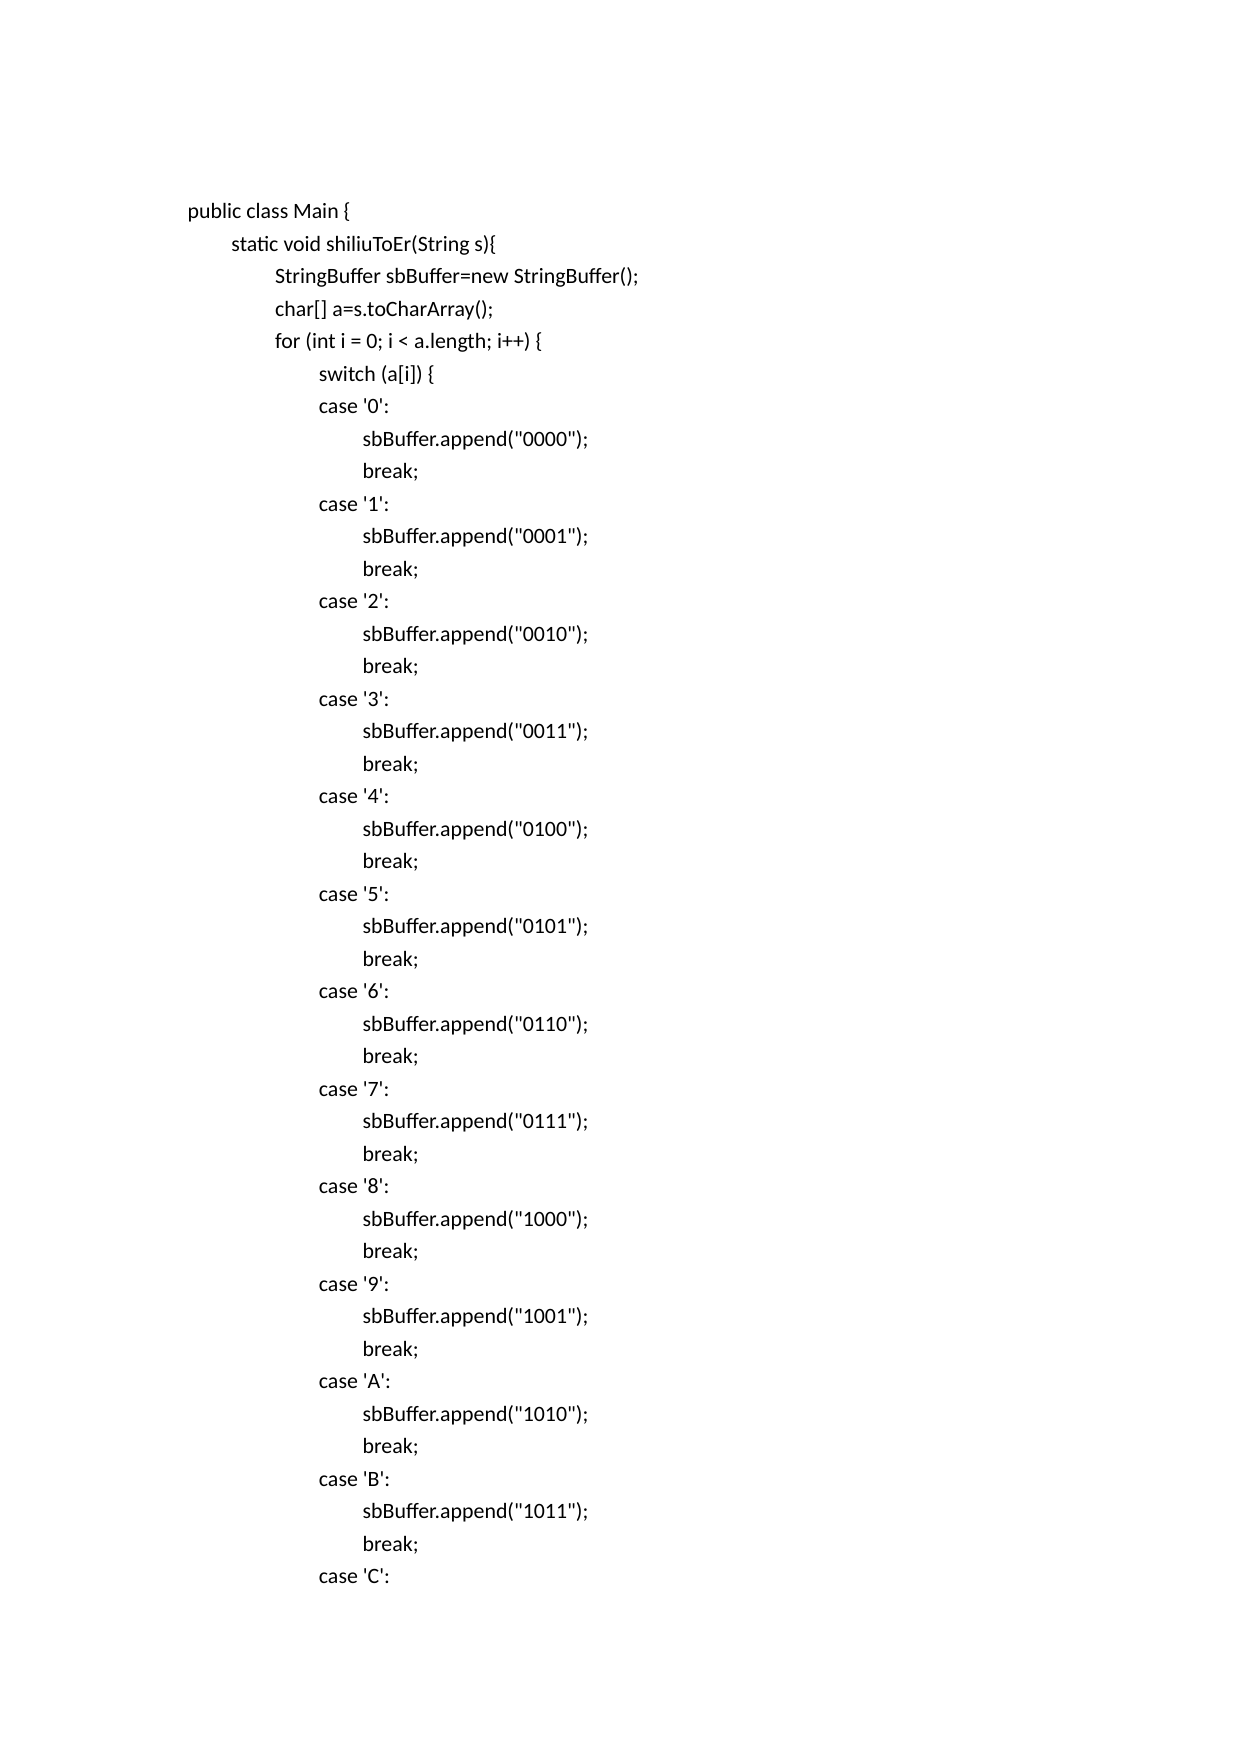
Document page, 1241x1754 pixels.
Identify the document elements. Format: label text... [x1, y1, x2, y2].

text case '4': [187, 779, 1053, 812]
text sbBuffer.append("0110"); [187, 1007, 1053, 1039]
text break; [187, 747, 1053, 779]
text sbBuffer.append("0010"); [187, 617, 1053, 649]
text case 'B': [187, 1462, 1053, 1494]
text case '9': [187, 1267, 1053, 1299]
text case '7': [187, 1072, 1053, 1104]
text sbBuffer.append("0100"); [187, 812, 1053, 844]
text break; [187, 1429, 1053, 1462]
text char[] a=s.toCharArray(); [187, 292, 1053, 324]
text sbBuffer.append("0101"); [187, 909, 1053, 942]
text sbBuffer.append("0001"); [187, 519, 1053, 552]
text case '2': [187, 584, 1053, 617]
text sbBuffer.append("1001"); [187, 1299, 1053, 1332]
text case 'A': [187, 1364, 1053, 1397]
text break; [187, 552, 1053, 584]
text break; [187, 1137, 1053, 1169]
text case '1': [187, 487, 1053, 519]
text break; [187, 1332, 1053, 1364]
text switch (a[i]) { [187, 357, 1053, 389]
text sbBuffer.append("1000"); [187, 1202, 1053, 1234]
text static void shiliuToEr(String s){ [187, 227, 1053, 259]
text sbBuffer.append("0011"); [187, 714, 1053, 747]
text break; [187, 942, 1053, 974]
text public class Main { [187, 194, 1053, 227]
text break; [187, 1039, 1053, 1072]
text case '8': [187, 1169, 1053, 1202]
text sbBuffer.append("1011"); [187, 1494, 1053, 1527]
text for (int i = 0; i < a.length; i++) { [187, 324, 1053, 357]
text break; [187, 1234, 1053, 1267]
text sbBuffer.append("0000"); [187, 422, 1053, 454]
text case '3': [187, 682, 1053, 714]
text sbBuffer.append("1010"); [187, 1397, 1053, 1429]
text StringBuffer sbBuffer=new StringBuffer(); [187, 259, 1053, 292]
text sbBuffer.append("0111"); [187, 1104, 1053, 1137]
text case 'C': [187, 1559, 1053, 1592]
text break; [187, 454, 1053, 487]
text break; [187, 649, 1053, 682]
text case '5': [187, 877, 1053, 909]
text break; [187, 1527, 1053, 1559]
text case '0': [187, 389, 1053, 422]
text case '6': [187, 974, 1053, 1007]
text break; [187, 844, 1053, 877]
